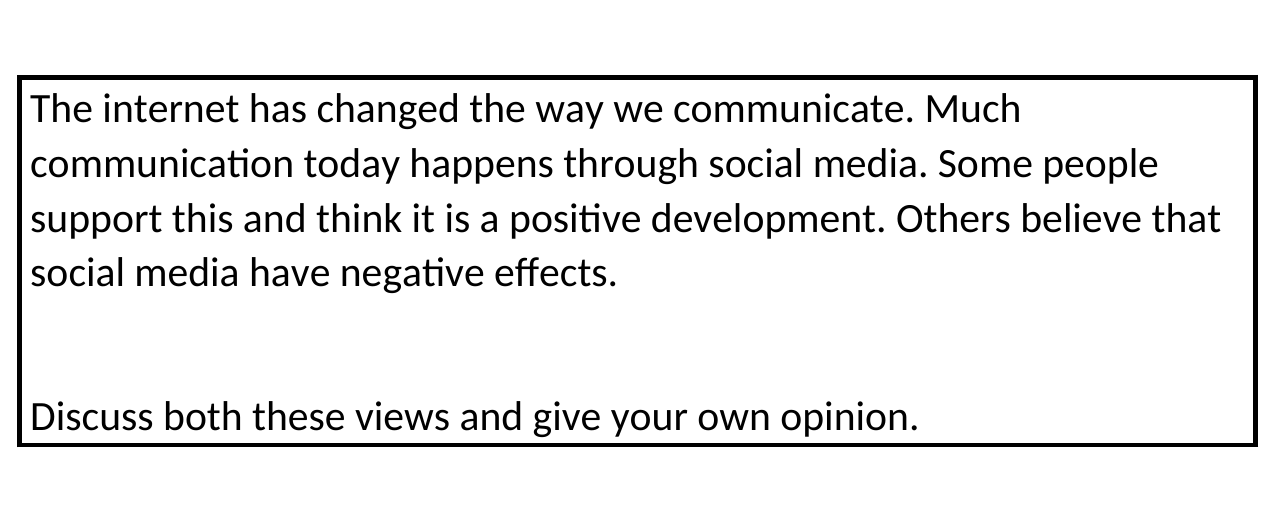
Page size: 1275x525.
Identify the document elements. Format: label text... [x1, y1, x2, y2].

text The internet has changed the way we communicate. Much communication today happens through social media. Some people support this and think it is a positive development. Others believe that social media have negative effects. [22, 80, 1253, 297]
text Discuss both these views and give your own opinion. [22, 383, 1253, 443]
